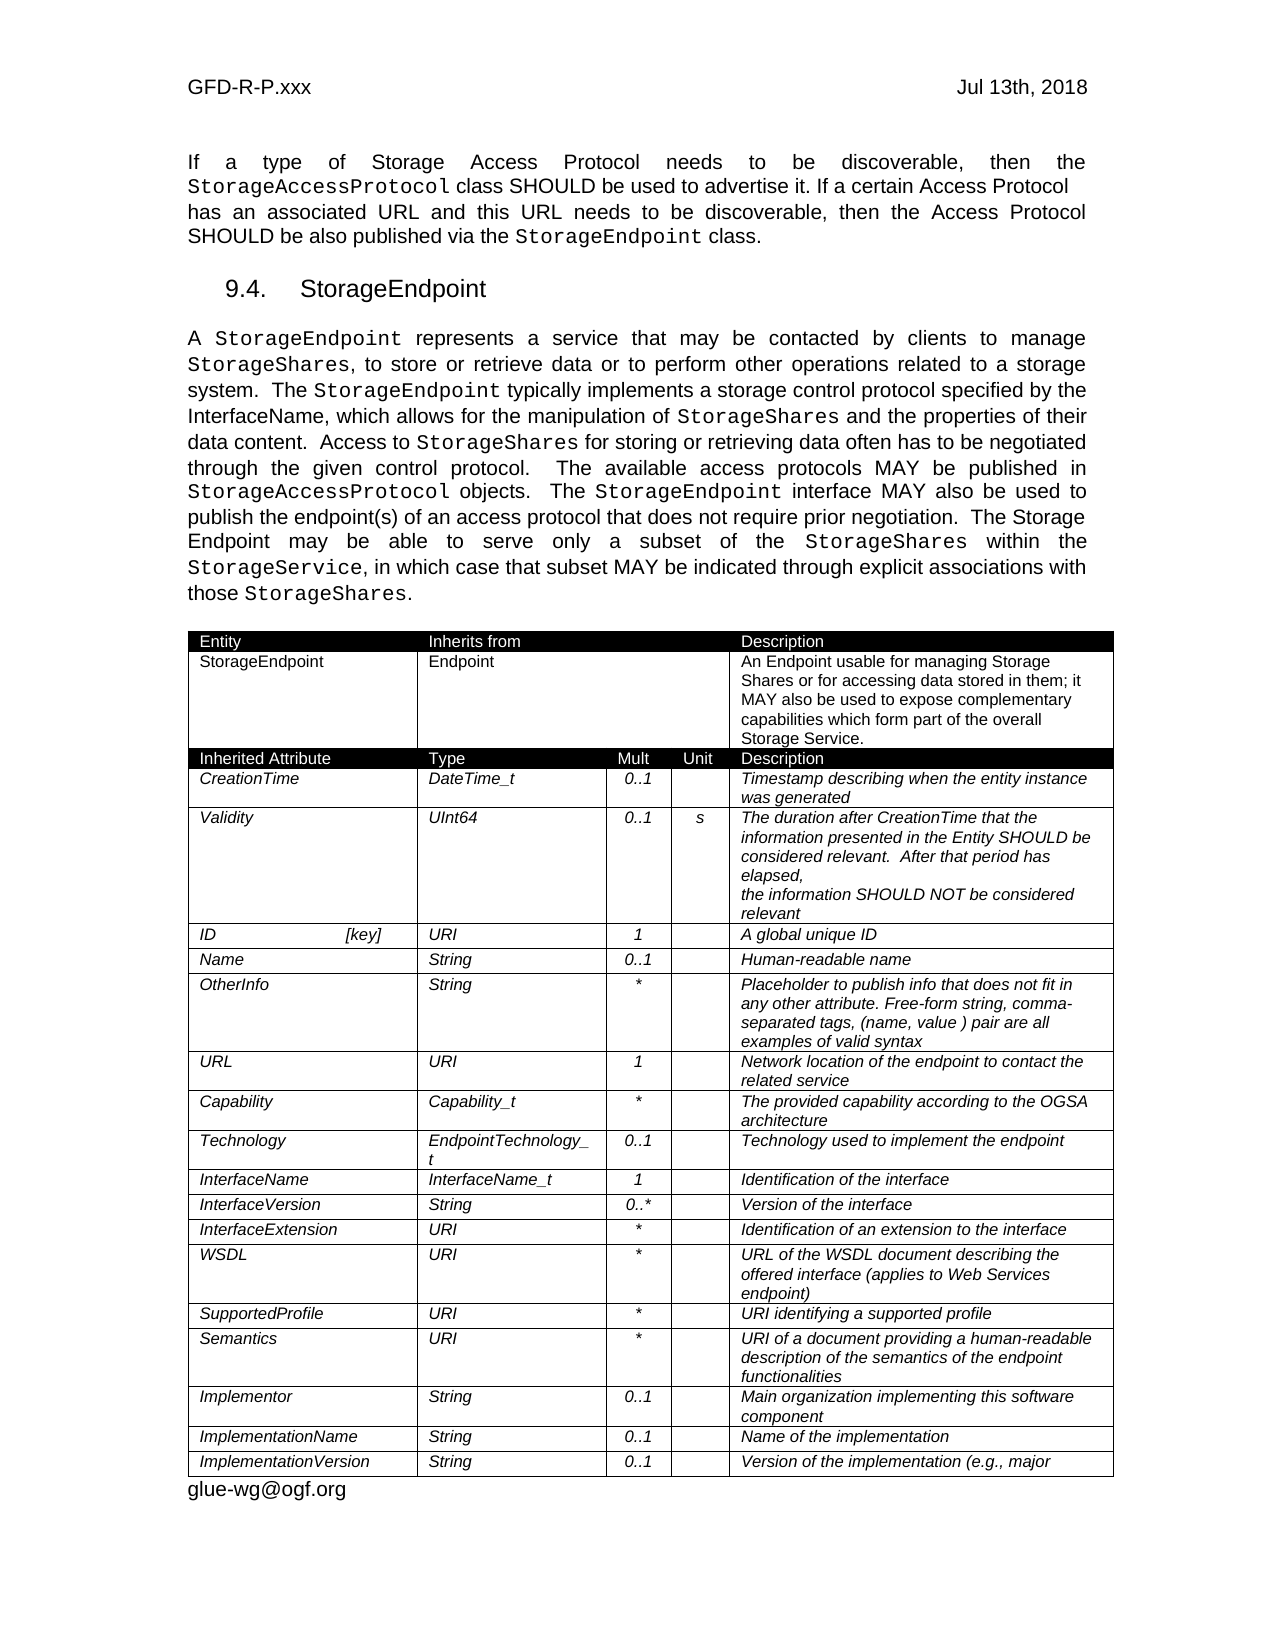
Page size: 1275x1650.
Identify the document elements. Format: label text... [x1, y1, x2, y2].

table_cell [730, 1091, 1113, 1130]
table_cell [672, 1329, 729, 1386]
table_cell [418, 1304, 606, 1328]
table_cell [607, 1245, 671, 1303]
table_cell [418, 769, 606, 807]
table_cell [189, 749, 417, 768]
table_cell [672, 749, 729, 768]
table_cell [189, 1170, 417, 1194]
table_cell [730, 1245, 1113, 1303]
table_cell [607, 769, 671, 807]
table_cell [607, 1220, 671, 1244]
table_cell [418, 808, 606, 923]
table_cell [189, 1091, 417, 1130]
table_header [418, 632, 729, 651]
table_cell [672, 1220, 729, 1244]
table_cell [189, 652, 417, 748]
text A StorageEndpoint represents a service that may be contacted by clients to manage StorageShares, to store or retrieve data or to perform other operations related to a storage system. The StorageEndpoint typically implements a storage control protocol specified by the InterfaceName, which allows for the manipulation of StorageShares and the properties of their data content. Access to StorageShares for storing or retrieving data often has to be negotiated through the given control protocol. The available access protocols MAY be published in StorageAccessProtocol objects. The StorageEndpoint interface MAY also be used to publish the endpoint(s) of an access protocol that does not require prior negotiation. The Storage Endpoint may be able to serve only a subset of the StorageShares within the StorageService, in which case that subset MAY be indicated through explicit associations with those StorageShares. [187, 326, 1087, 607]
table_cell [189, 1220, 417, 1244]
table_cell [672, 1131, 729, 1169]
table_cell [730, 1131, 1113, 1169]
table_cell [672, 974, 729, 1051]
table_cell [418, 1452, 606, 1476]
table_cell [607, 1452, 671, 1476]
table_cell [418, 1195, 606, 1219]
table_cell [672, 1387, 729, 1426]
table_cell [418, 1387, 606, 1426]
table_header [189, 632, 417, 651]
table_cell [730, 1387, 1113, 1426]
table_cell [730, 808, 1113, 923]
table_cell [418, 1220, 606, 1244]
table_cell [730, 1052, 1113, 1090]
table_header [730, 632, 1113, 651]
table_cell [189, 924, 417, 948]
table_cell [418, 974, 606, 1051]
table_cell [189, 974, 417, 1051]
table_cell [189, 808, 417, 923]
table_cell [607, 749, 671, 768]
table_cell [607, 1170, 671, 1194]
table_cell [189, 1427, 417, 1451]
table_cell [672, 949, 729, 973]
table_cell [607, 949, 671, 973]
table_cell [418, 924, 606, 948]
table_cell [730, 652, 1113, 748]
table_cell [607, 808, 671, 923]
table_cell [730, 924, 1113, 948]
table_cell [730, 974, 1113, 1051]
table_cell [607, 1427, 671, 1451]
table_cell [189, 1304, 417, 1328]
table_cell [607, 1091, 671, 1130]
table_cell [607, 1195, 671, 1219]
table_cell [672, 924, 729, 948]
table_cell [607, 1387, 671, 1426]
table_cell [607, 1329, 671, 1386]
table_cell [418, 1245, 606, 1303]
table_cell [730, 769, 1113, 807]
text If a type of Storage Access Protocol needs to be discoverable, then the StorageAccessProtocol class SHOULD be used to advertise it. If a certain Access Protocol [187, 150, 1087, 200]
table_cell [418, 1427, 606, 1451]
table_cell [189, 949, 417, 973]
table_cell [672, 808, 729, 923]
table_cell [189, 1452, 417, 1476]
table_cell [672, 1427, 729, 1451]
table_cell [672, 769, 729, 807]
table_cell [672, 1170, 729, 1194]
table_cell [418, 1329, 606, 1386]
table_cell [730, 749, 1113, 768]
subtitle StorageEndpoint [225, 273, 1087, 302]
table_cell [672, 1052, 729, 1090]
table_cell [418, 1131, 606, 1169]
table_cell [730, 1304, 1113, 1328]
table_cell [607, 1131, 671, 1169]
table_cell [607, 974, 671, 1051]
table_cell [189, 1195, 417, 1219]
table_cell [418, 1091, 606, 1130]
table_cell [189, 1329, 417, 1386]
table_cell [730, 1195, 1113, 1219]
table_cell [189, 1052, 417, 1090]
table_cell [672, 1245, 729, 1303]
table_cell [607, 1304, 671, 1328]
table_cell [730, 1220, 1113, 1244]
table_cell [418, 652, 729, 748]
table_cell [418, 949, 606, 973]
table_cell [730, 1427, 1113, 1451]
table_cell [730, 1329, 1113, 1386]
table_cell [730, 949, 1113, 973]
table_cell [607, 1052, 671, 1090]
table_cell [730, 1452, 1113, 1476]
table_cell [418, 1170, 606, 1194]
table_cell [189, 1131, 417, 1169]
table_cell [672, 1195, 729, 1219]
text has an associated URL and this URL needs to be discoverable, then the Access Protocol SHOULD be also published via the StorageEndpoint class. [187, 200, 1087, 249]
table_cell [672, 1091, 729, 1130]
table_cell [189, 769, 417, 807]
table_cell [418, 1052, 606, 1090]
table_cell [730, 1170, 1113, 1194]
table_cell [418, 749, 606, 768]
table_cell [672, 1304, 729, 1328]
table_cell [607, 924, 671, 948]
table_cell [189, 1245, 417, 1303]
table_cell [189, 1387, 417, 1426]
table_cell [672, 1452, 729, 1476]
